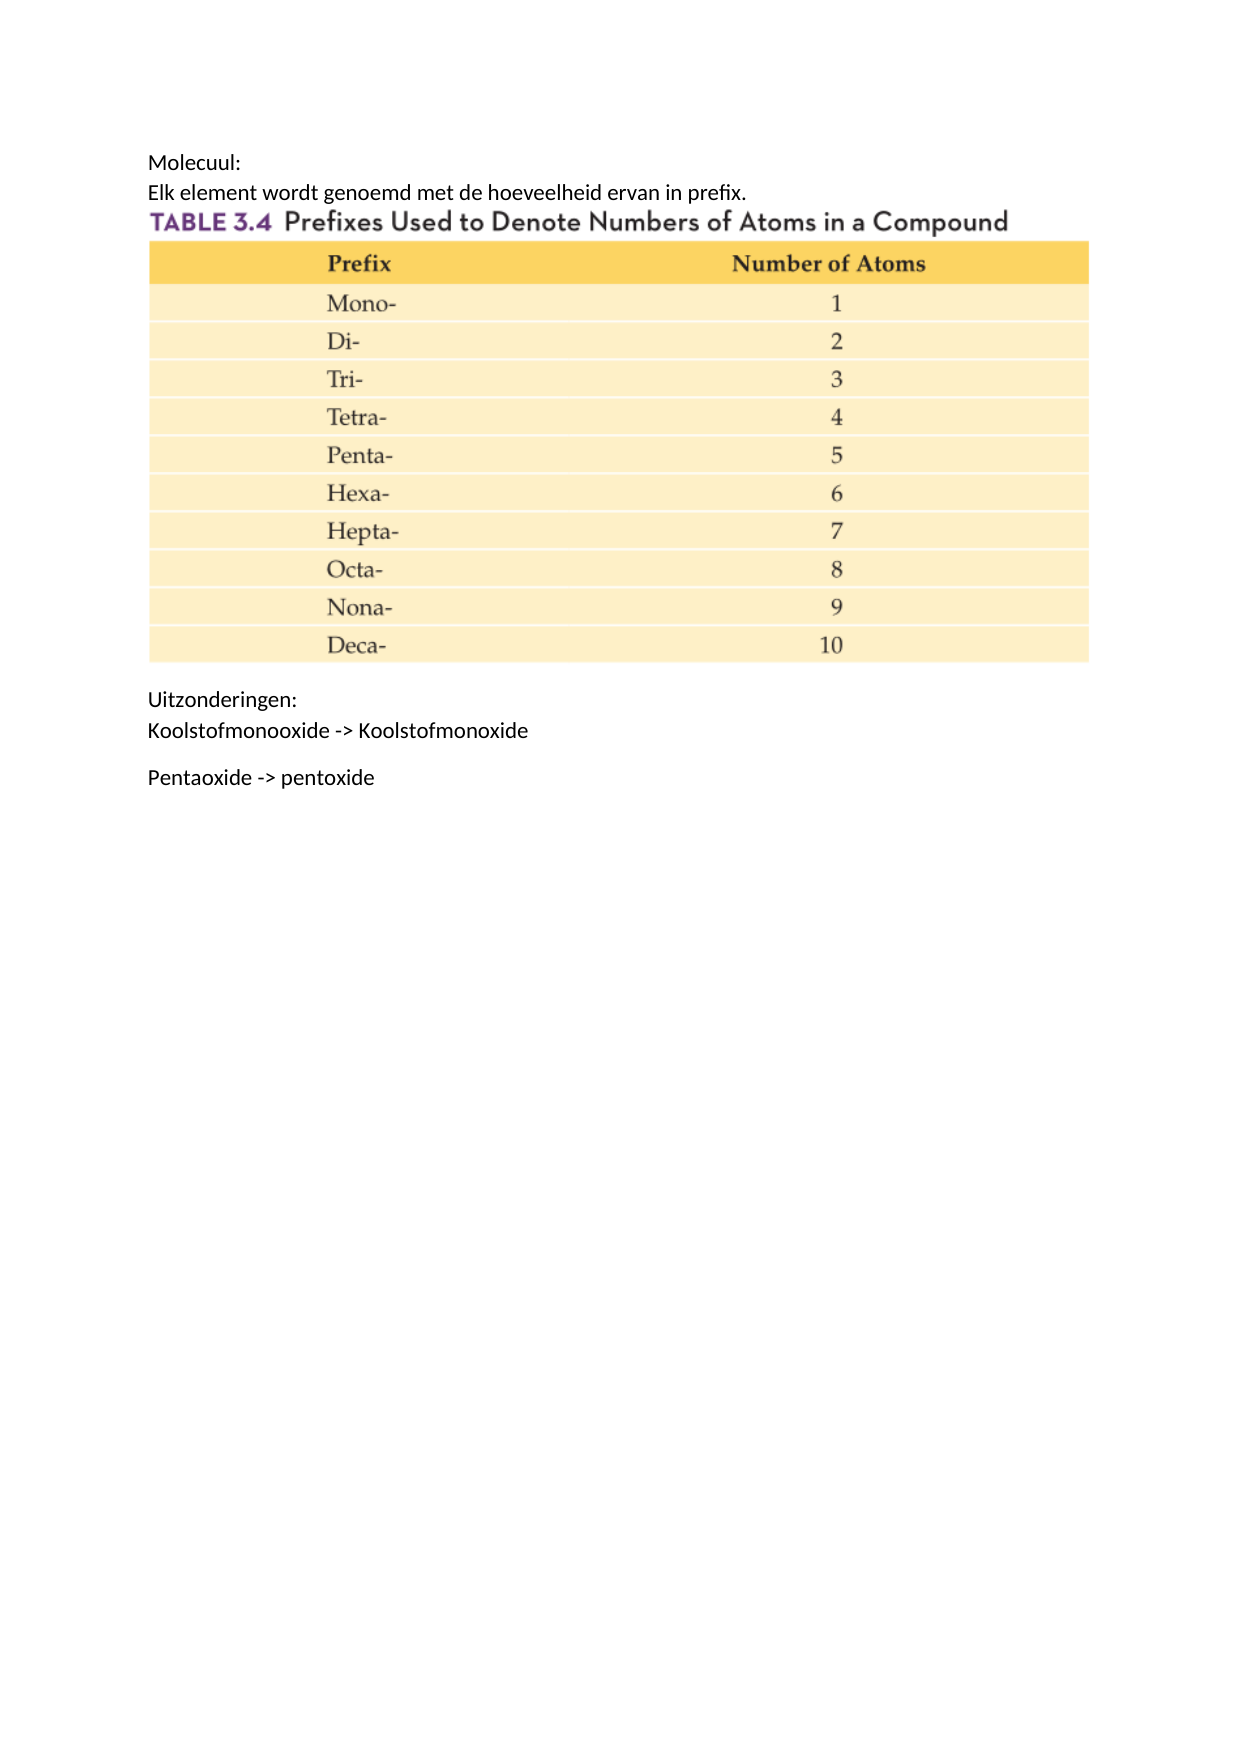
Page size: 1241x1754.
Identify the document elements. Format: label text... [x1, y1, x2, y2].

text Uitzonderingen: Koolstofmonooxide -> Koolstofmonoxide [148, 686, 1093, 744]
text Pentaoxide -> pentoxide [148, 763, 1093, 791]
text Molecuul: Elk element wordt genoemd met de hoeveelheid ervan in prefix. [148, 148, 1093, 208]
picture [147, 208, 1093, 667]
